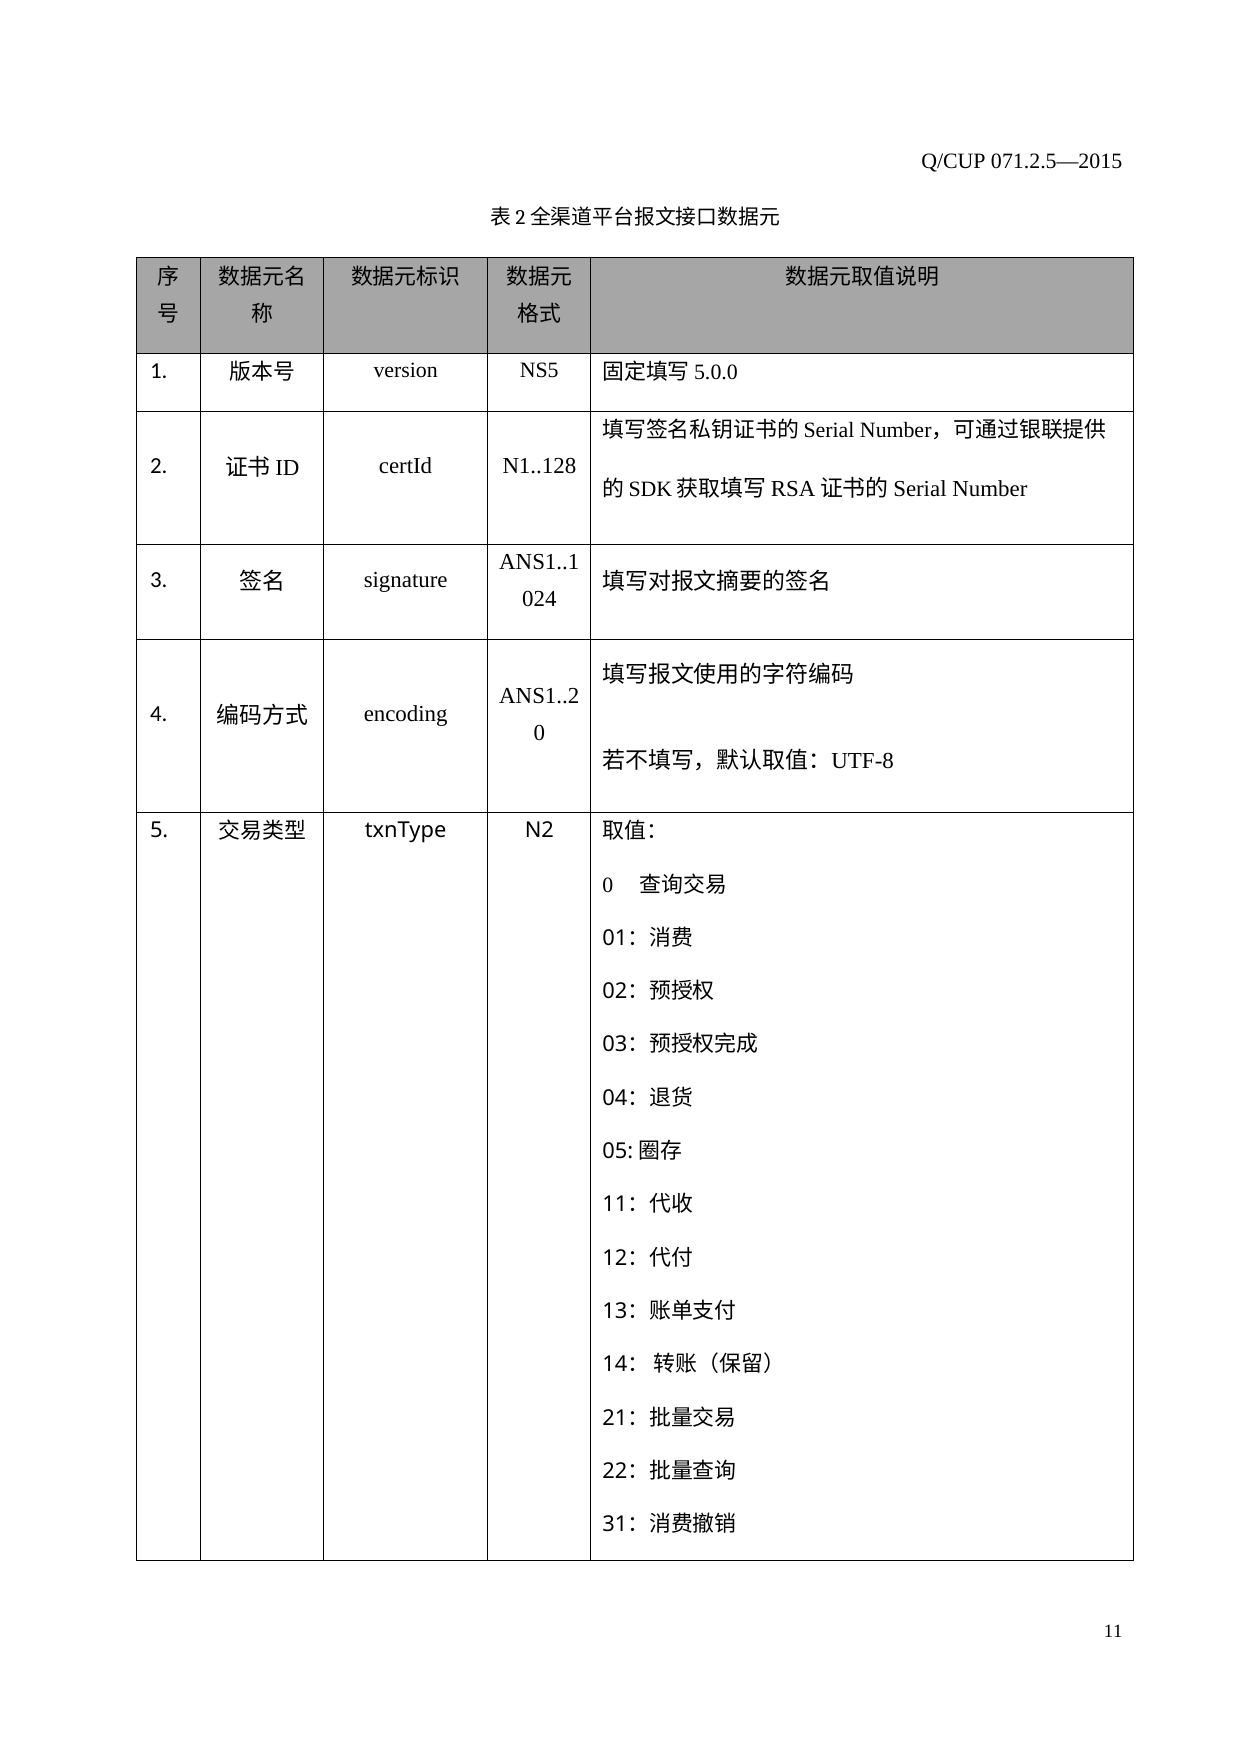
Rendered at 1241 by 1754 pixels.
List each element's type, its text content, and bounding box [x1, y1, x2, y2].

table_cell 交易类型 [201, 813, 323, 1559]
table_cell version [324, 354, 487, 411]
table_cell [137, 354, 200, 411]
table_header 数据元取值说明 [591, 258, 1133, 353]
table_cell [137, 813, 200, 1559]
table_cell 编码方式 [201, 640, 323, 812]
table_cell [137, 412, 200, 544]
table_cell 填写报文使用的字符编码 若不填写，默认取值：UTF-8 [591, 640, 1133, 812]
table_cell encoding [324, 640, 487, 812]
table_cell ANS1..1024 [488, 545, 590, 639]
table_cell 证书ID [201, 412, 323, 544]
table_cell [591, 813, 1133, 1559]
table_cell certId [324, 412, 487, 544]
table_cell [137, 640, 200, 812]
table_cell 填写对报文摘要的签名 [591, 545, 1133, 639]
list 表 2 全渠道平台报文接口数据元 [148, 199, 1122, 232]
table_cell N1..128 [488, 412, 590, 544]
table_header 数据元格式 [488, 258, 590, 353]
table_cell N2 [488, 813, 590, 1559]
table_header 数据元名称 [201, 258, 323, 353]
table_cell txnType [324, 813, 487, 1559]
table_cell 版本号 [201, 354, 323, 411]
table_header 数据元标识 [324, 258, 487, 353]
table_cell ANS1..20 [488, 640, 590, 812]
table_cell [591, 412, 1133, 544]
table_cell 固定填写5.0.0 [591, 354, 1133, 411]
table_cell NS5 [488, 354, 590, 411]
table_cell 签名 [201, 545, 323, 639]
table_header 序号 [137, 258, 200, 353]
table_cell [137, 545, 200, 639]
table_cell signature [324, 545, 487, 639]
